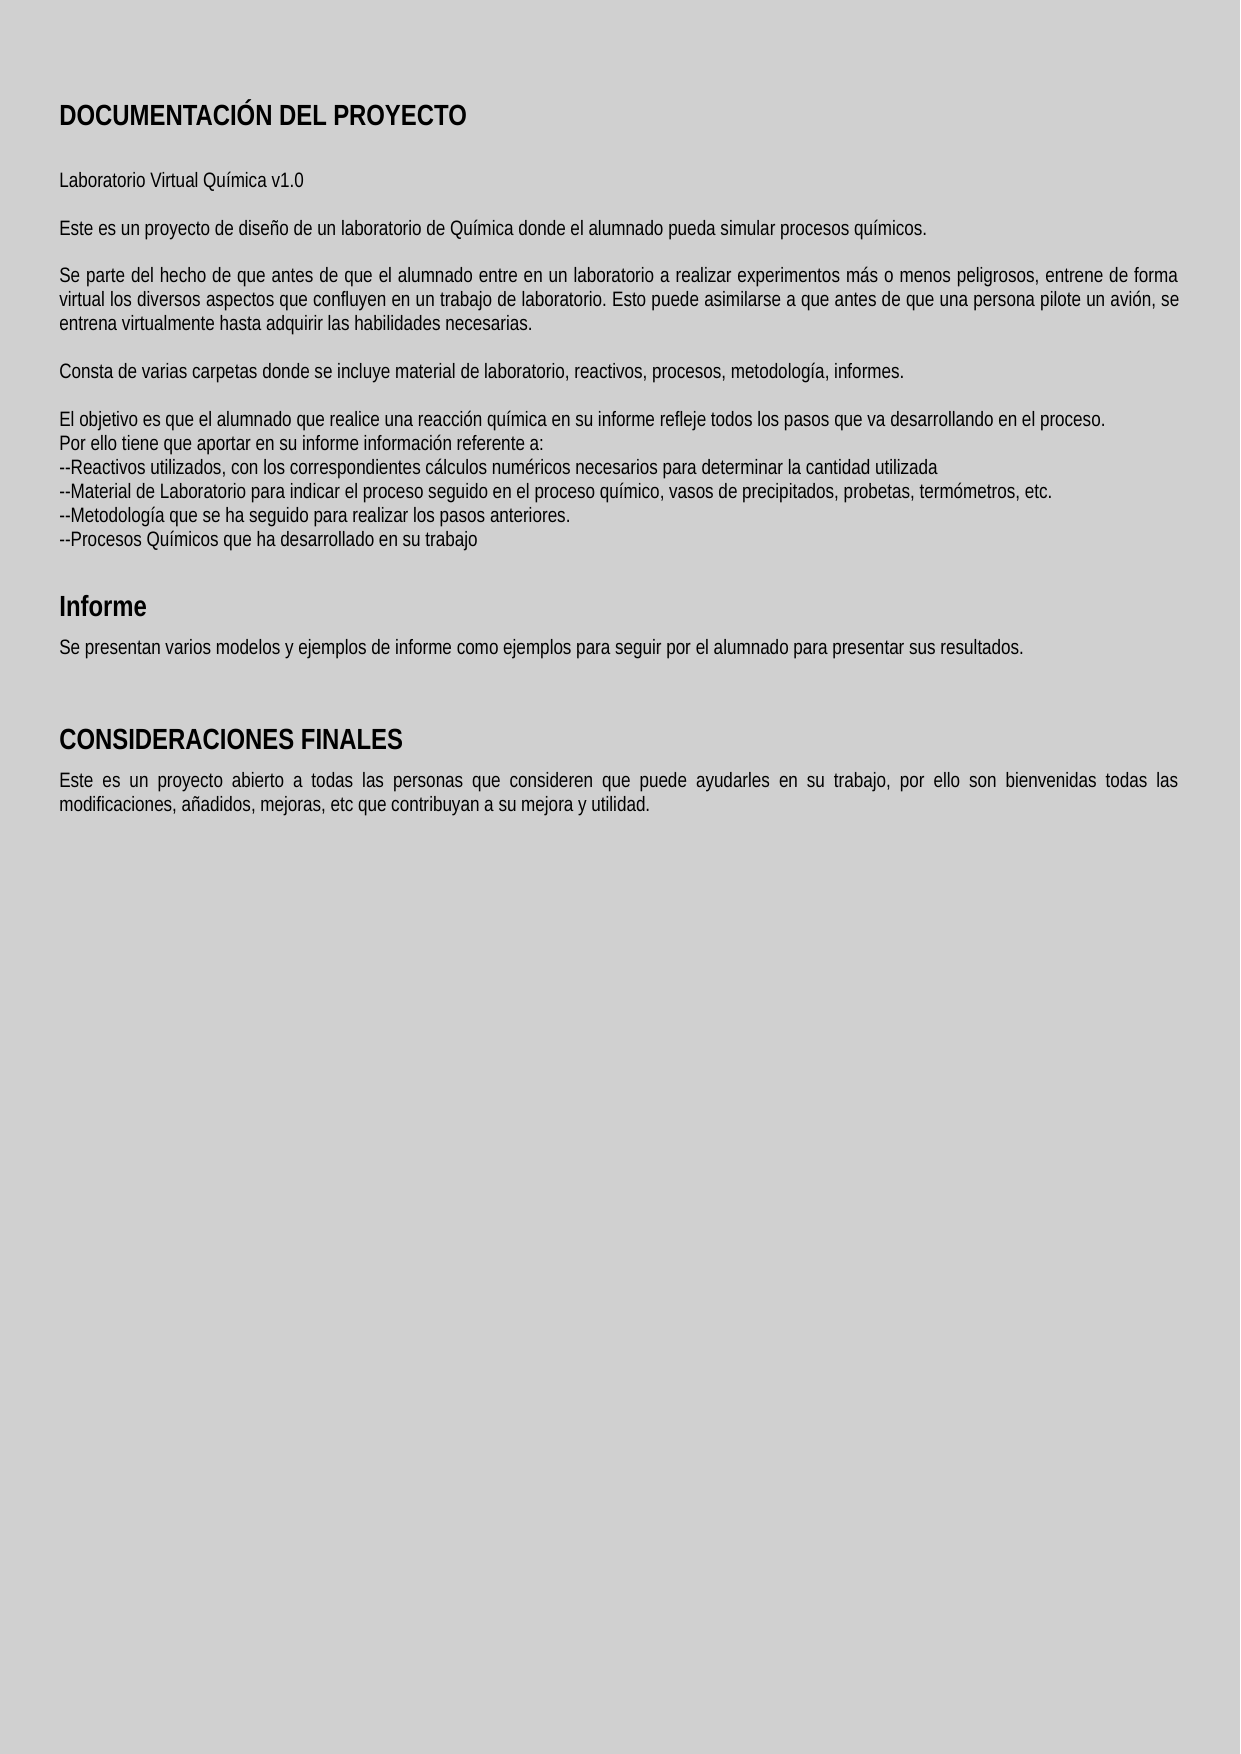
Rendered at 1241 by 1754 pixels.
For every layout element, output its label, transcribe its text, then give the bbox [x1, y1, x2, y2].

text Consta de varias carpetas donde se incluye material de laboratorio, reactivos, procesos, metodología, informes. [59, 359, 1181, 383]
text Se parte del hecho de que antes de que el alumnado entre en un laboratorio a realizar experimentos más o menos peligrosos, entrene de forma virtual los diversos aspectos que confluyen en un trabajo de laboratorio. Esto puede asimilarse a que antes de que una persona pilote un avión, se entrena virtualmente hasta adquirir las habilidades necesarias. [59, 263, 1181, 335]
text --Metodología que se ha seguido para realizar los pasos anteriores. [59, 503, 1181, 527]
text Este es un proyecto de diseño de un laboratorio de Química donde el alumnado pueda simular procesos químicos. [59, 215, 1181, 239]
subtitle CONSIDERACIONES FINALES [59, 722, 1181, 755]
text Por ello tiene que aportar en su informe información referente a: [59, 431, 1181, 455]
subtitle Informe [59, 589, 1181, 623]
text --Procesos Químicos que ha desarrollado en su trabajo [59, 527, 1181, 551]
subtitle DOCUMENTACIÓN DEL PROYECTO [59, 98, 1181, 131]
text El objetivo es que el alumnado que realice una reacción química en su informe refleje todos los pasos que va desarrollando en el proceso. [59, 407, 1181, 431]
text Se presentan varios modelos y ejemplos de informe como ejemplos para seguir por el alumnado para presentar sus resultados. [59, 635, 1181, 659]
text --Material de Laboratorio para indicar el proceso seguido en el proceso químico, vasos de precipitados, probetas, termómetros, etc. [59, 479, 1181, 503]
text Laboratorio Virtual Química v1.0 [59, 167, 1181, 191]
text --Reactivos utilizados, con los correspondientes cálculos numéricos necesarios para determinar la cantidad utilizada [59, 455, 1181, 479]
text Este es un proyecto abierto a todas las personas que consideren que puede ayudarles en su trabajo, por ello son bienvenidas todas las modificaciones, añadidos, mejoras, etc que contribuyan a su mejora y utilidad. [59, 768, 1181, 816]
